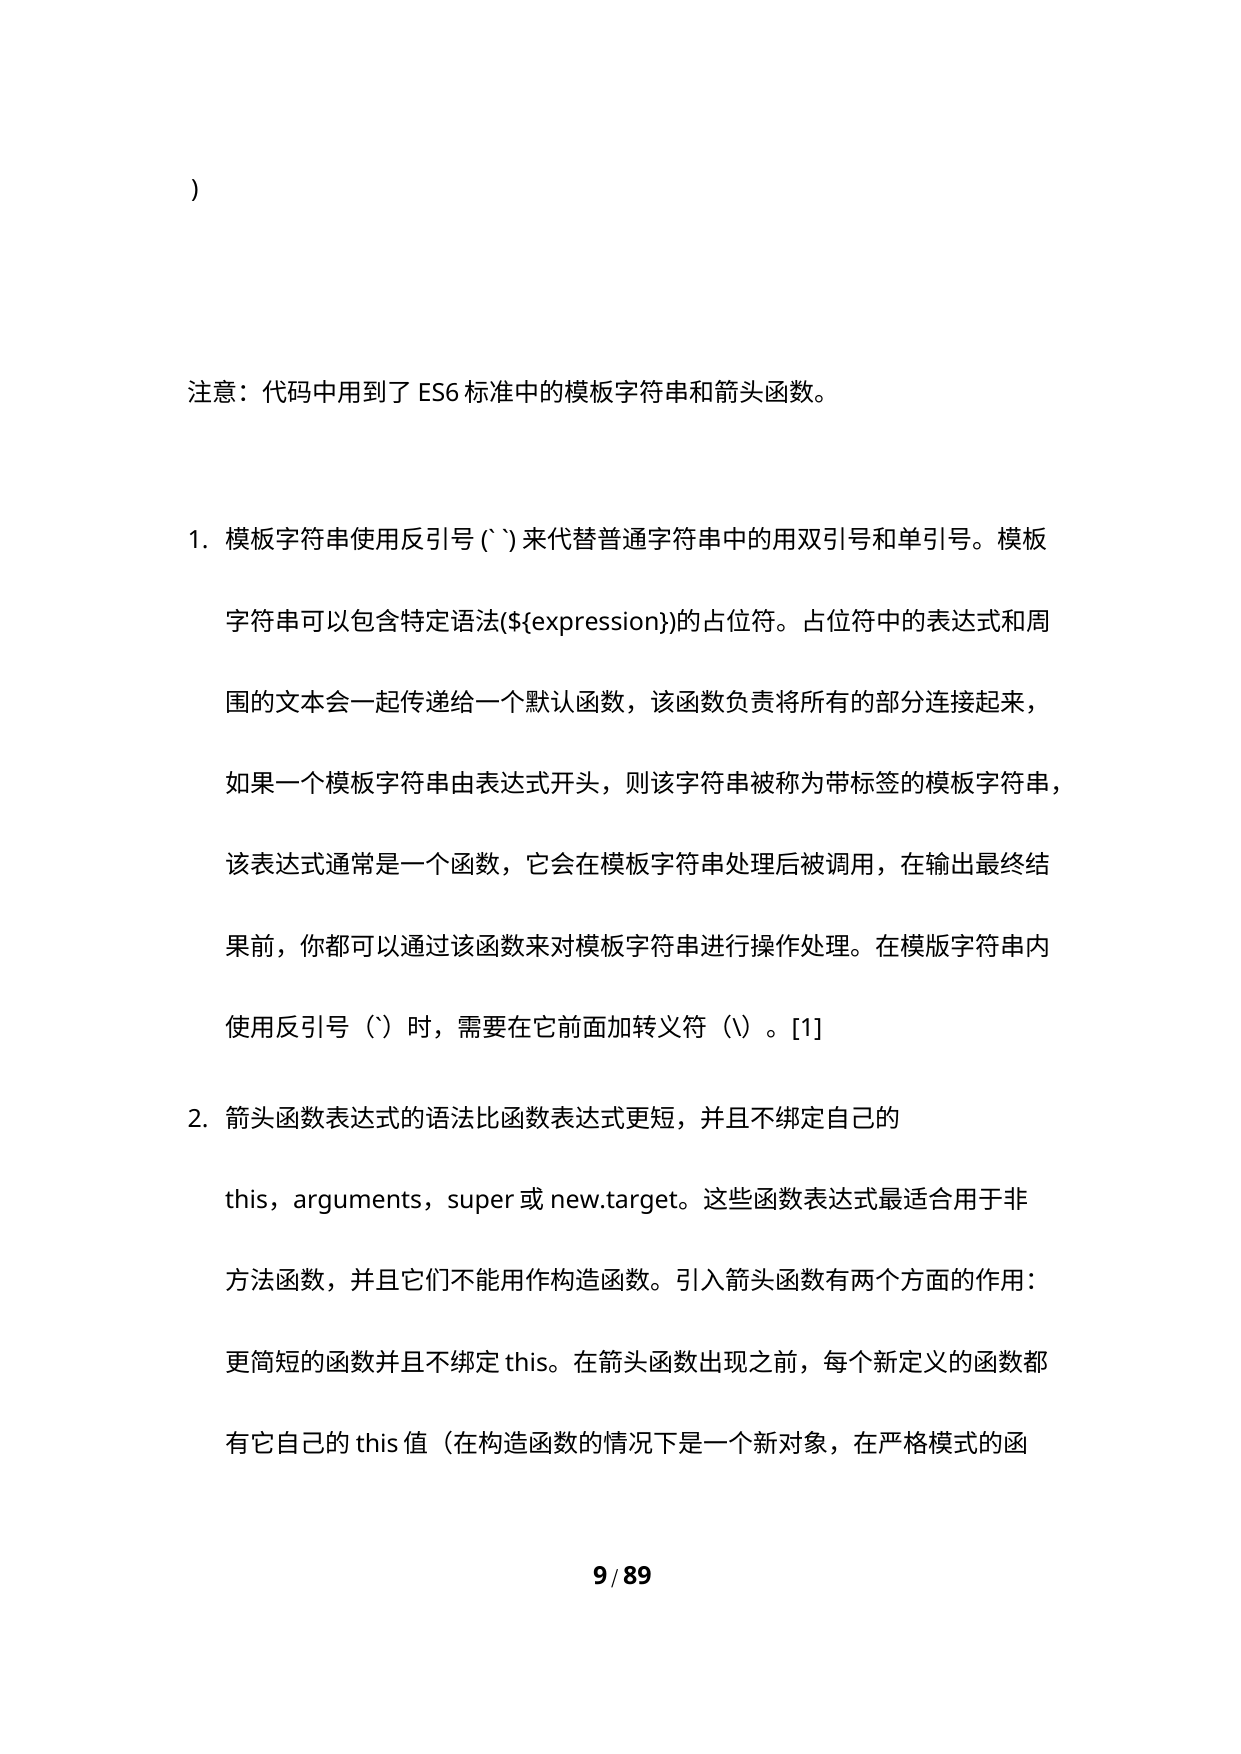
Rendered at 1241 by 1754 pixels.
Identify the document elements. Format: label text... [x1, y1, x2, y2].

text 注意：代码中用到了ES6标准中的模板字符串和箭头函数。 [187, 358, 1053, 423]
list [187, 1084, 1053, 1474]
text ) [187, 155, 1053, 220]
list 模板字符串使用反引号 (` `) 来代替普通字符串中的用双引号和单引号。模板字符串可以包含特定语法(${expression})的占位符。占位符中的表达式和周围的文本会一起传递给一个默认函数，该函数负责将所有的部分连接起来，如果一个模板字符串由表达式开头，则该字符串被称为带标签的模板字符串，该表达式通常是一个函数，它会在模板字符串处理后被调用，在输出最终结果前，你都可以通过该函数来对模板字符串进行操作处理。在模版字符串内使用反引号（`）时，需要在它前面加转义符（\）。[1] [187, 506, 1053, 1058]
